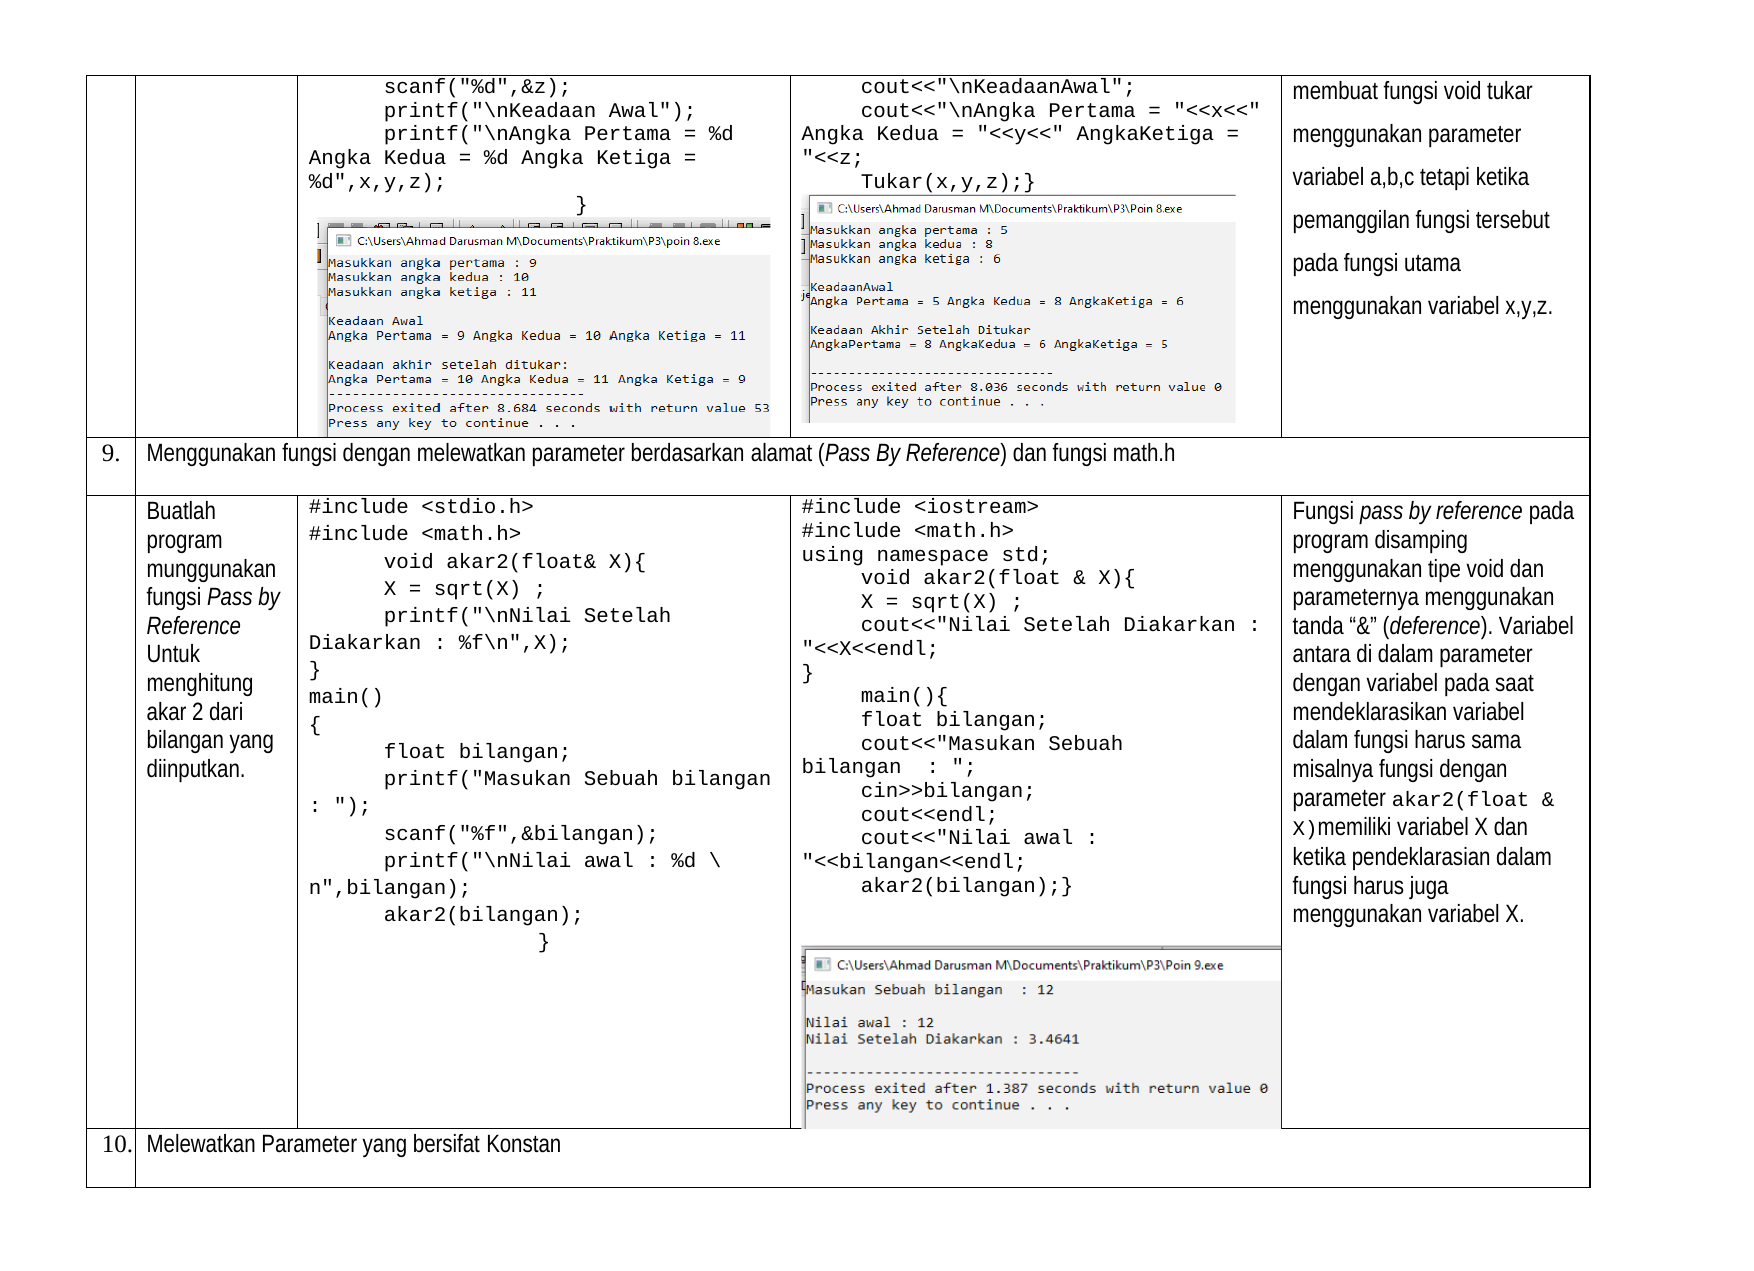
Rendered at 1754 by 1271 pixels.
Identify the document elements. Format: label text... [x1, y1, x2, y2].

table_cell Melewatkan Parameter yang bersifat Konstan [136, 1129, 1589, 1187]
picture [317, 217, 771, 437]
table_cell [87, 438, 135, 495]
table_cell [87, 496, 135, 1128]
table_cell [791, 76, 1281, 437]
picture [801, 945, 1282, 1129]
table_cell #include <iostream> #include <math.h> using namespace std; void akar2(float & X){ X = sqrt(X) ; cout<<"Nilai Setelah Diakarkan : "<<X<<endl; } main(){ float bilangan; cout<<"Masukan Sebuah bilangan : "; cin>>bilangan; cout<<endl; cout<<"Nilai awal : "<<bilangan<<endl; akar2(bilangan);} [791, 496, 1281, 1128]
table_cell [136, 76, 297, 437]
table_cell Menggunakan fungsi dengan melewatkan parameter berdasarkan alamat (Pass By Reference) dan fungsi math.h [136, 438, 1589, 495]
table_cell Fungsi pass by reference pada program disamping menggunakan tipe void dan parameternya menggunakan tanda “&” (deference). Variabel antara di dalam parameter dengan variabel pada saat mendeklarasikan variabel dalam fungsi harus sama misalnya fungsi dengan parameter akar2(float & X)memiliki variabel X dan ketika pendeklarasian dalam fungsi harus juga menggunakan variabel X. [1282, 496, 1589, 1128]
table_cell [298, 76, 790, 437]
table_cell #include <stdio.h> #include <math.h> void akar2(float& X){ X = sqrt(X) ; printf("\nNilai Setelah Diakarkan : %f\n",X); } main() { float bilangan; printf("Masukan Sebuah bilangan : "); scanf("%f",&bilangan); printf("\nNilai awal : %d \n",bilangan); akar2(bilangan); } [298, 496, 790, 1128]
table_cell [87, 1129, 135, 1187]
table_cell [1282, 76, 1589, 437]
table_cell Buatlah program munggunakan fungsi Pass by Reference Untuk menghitung akar 2 dari bilangan yang diinputkan. [136, 496, 297, 1128]
table_cell [87, 76, 135, 437]
picture [801, 194, 1236, 423]
